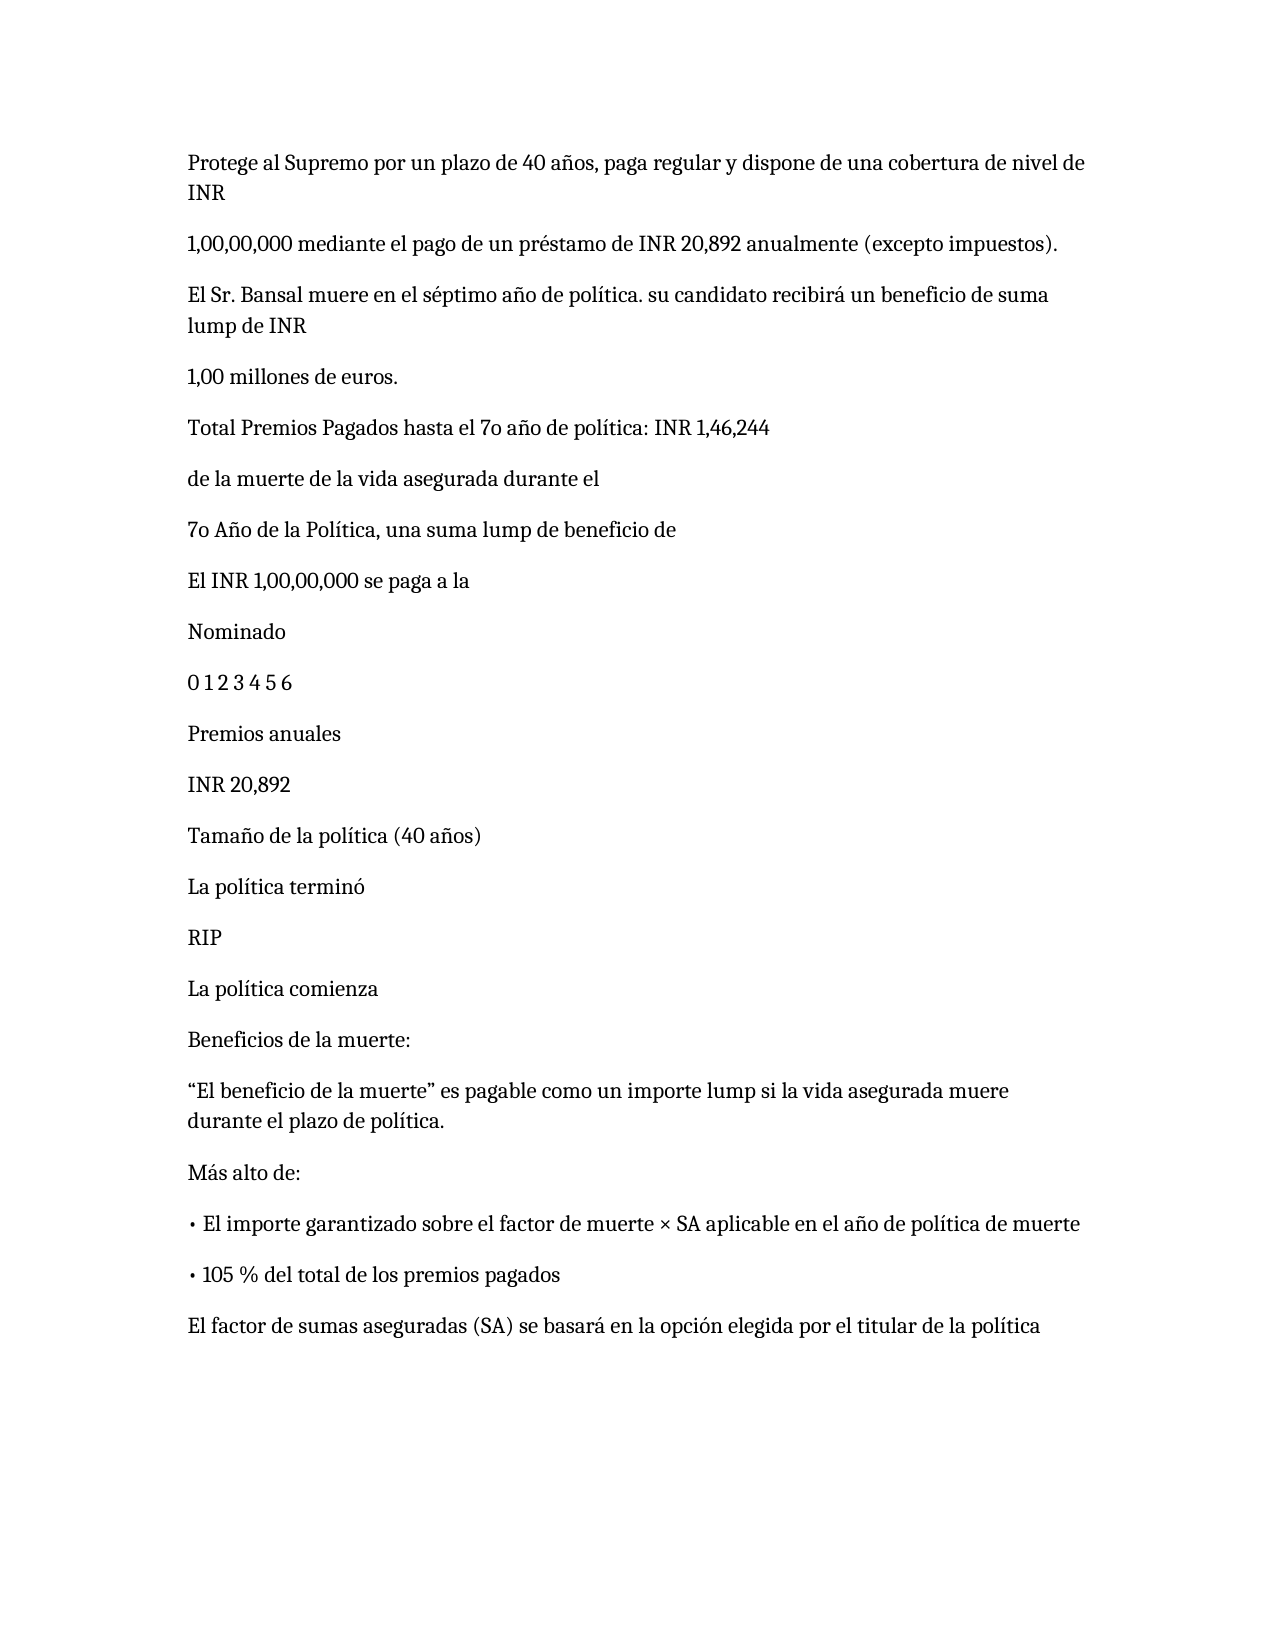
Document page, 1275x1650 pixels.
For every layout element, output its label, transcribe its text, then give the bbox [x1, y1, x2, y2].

text Premios anuales [187, 721, 1087, 747]
text El factor de sumas aseguradas (SA) se basará en la opción elegida por el titular de la política [187, 1312, 1087, 1339]
text 1,00 millones de euros. [187, 363, 1087, 390]
text INR 20,892 [187, 772, 1087, 798]
text • El importe garantizado sobre el factor de muerte × SA aplicable en el año de política de muerte [187, 1210, 1087, 1237]
text Total Premios Pagados hasta el 7o año de política: INR 1,46,244 [187, 414, 1087, 441]
text 7o Año de la Política, una suma lump de beneficio de [187, 517, 1087, 543]
text Protege al Supremo por un plazo de 40 años, paga regular y dispone de una cobertura de nivel de INR [187, 150, 1087, 207]
text 1,00,00,000 mediante el pago de un préstamo de INR 20,892 anualmente (excepto impuestos). [187, 231, 1087, 258]
text La política terminó [187, 874, 1087, 900]
text El INR 1,00,00,000 se paga a la [187, 568, 1087, 594]
text Nominado [187, 619, 1087, 645]
text Beneficios de la muerte: [187, 1027, 1087, 1053]
text “El beneficio de la muerte” es pagable como un importe lump si la vida asegurada muere durante el plazo de política. [187, 1078, 1087, 1135]
text 0 1 2 3 4 5 6 [187, 670, 1087, 696]
text Más alto de: [187, 1159, 1087, 1186]
text • 105 % del total de los premios pagados [187, 1261, 1087, 1288]
text La política comienza [187, 976, 1087, 1002]
text Tamaño de la política (40 años) [187, 823, 1087, 849]
text RIP [187, 925, 1087, 951]
text de la muerte de la vida asegurada durante el [187, 466, 1087, 492]
text El Sr. Bansal muere en el séptimo año de política. su candidato recibirá un beneficio de suma lump de INR [187, 282, 1087, 339]
